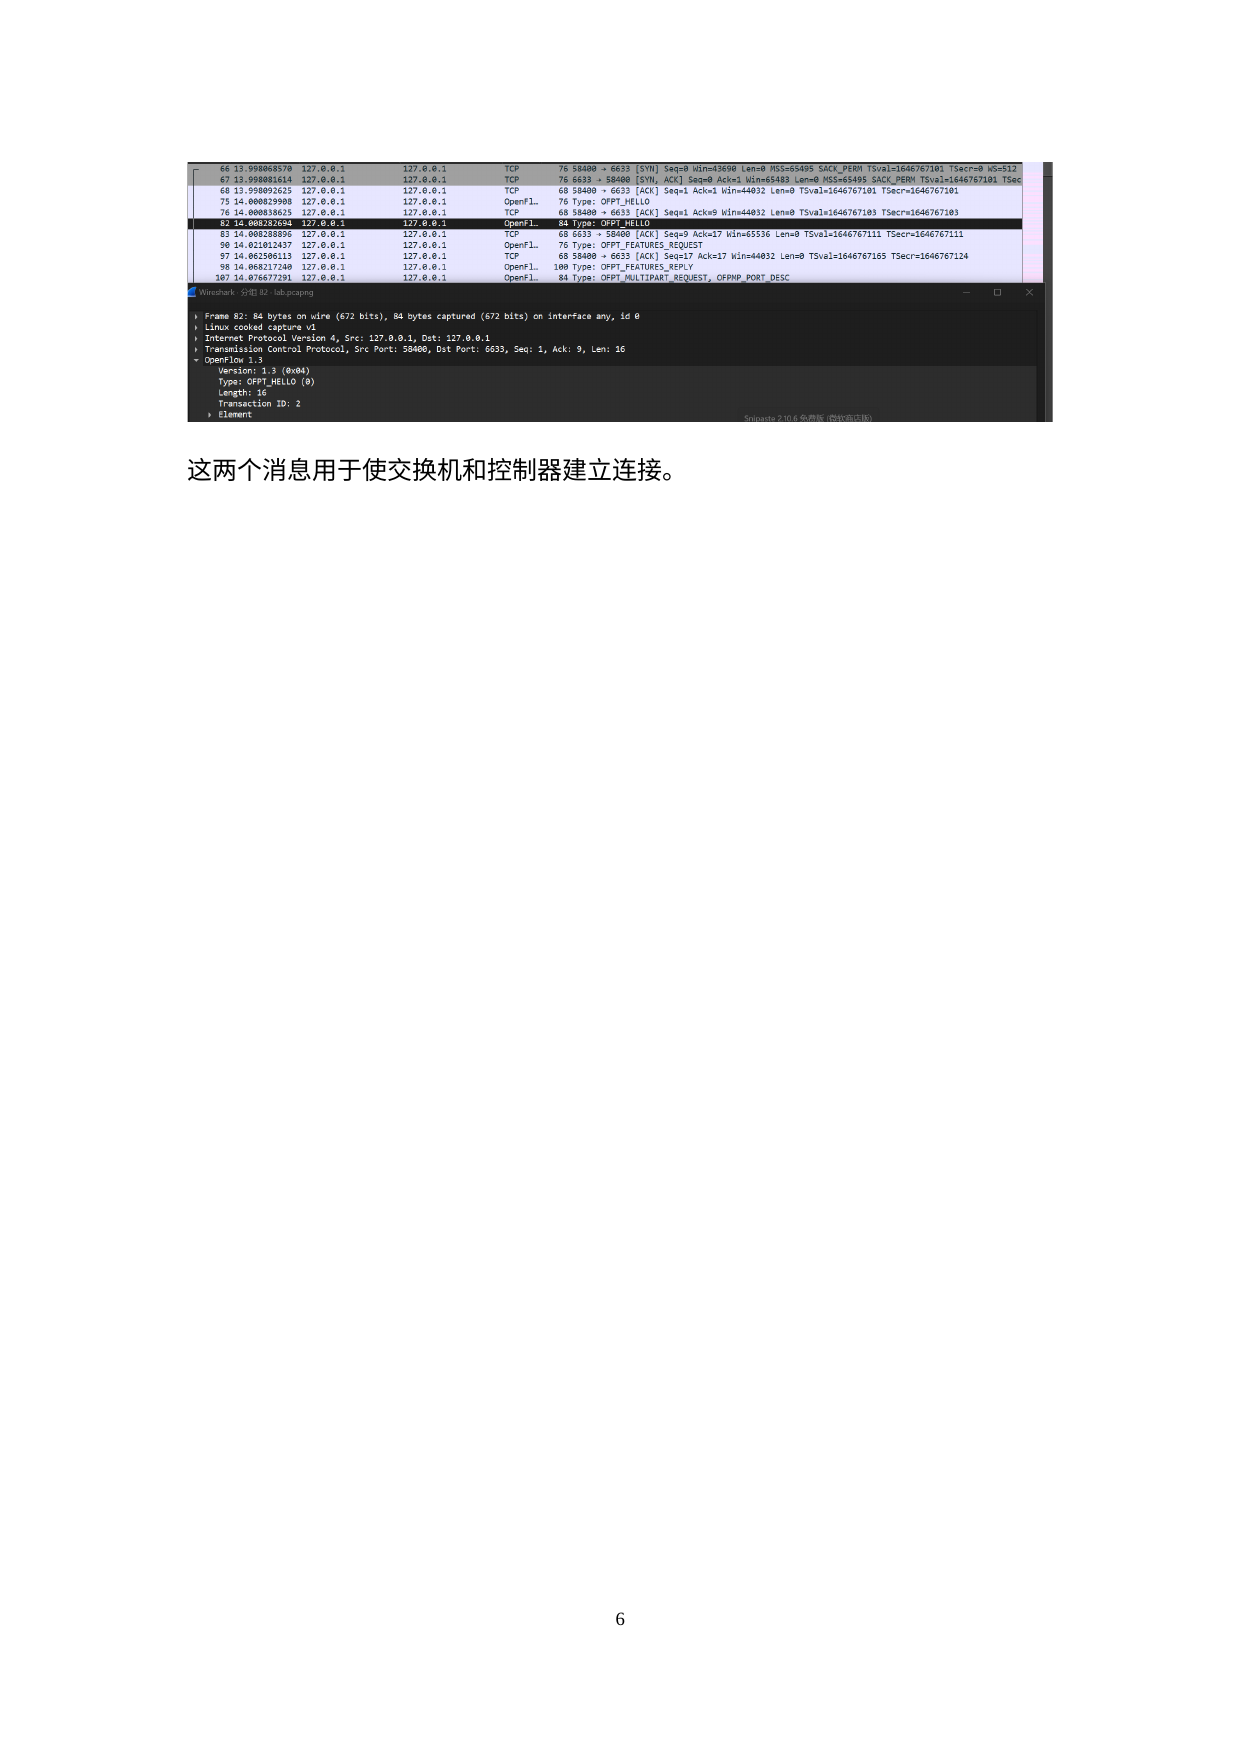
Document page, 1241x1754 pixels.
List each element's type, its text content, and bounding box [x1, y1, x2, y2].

text 这两个消息用于使交换机和控制器建立连接。 [187, 436, 1053, 501]
picture [187, 162, 1053, 422]
